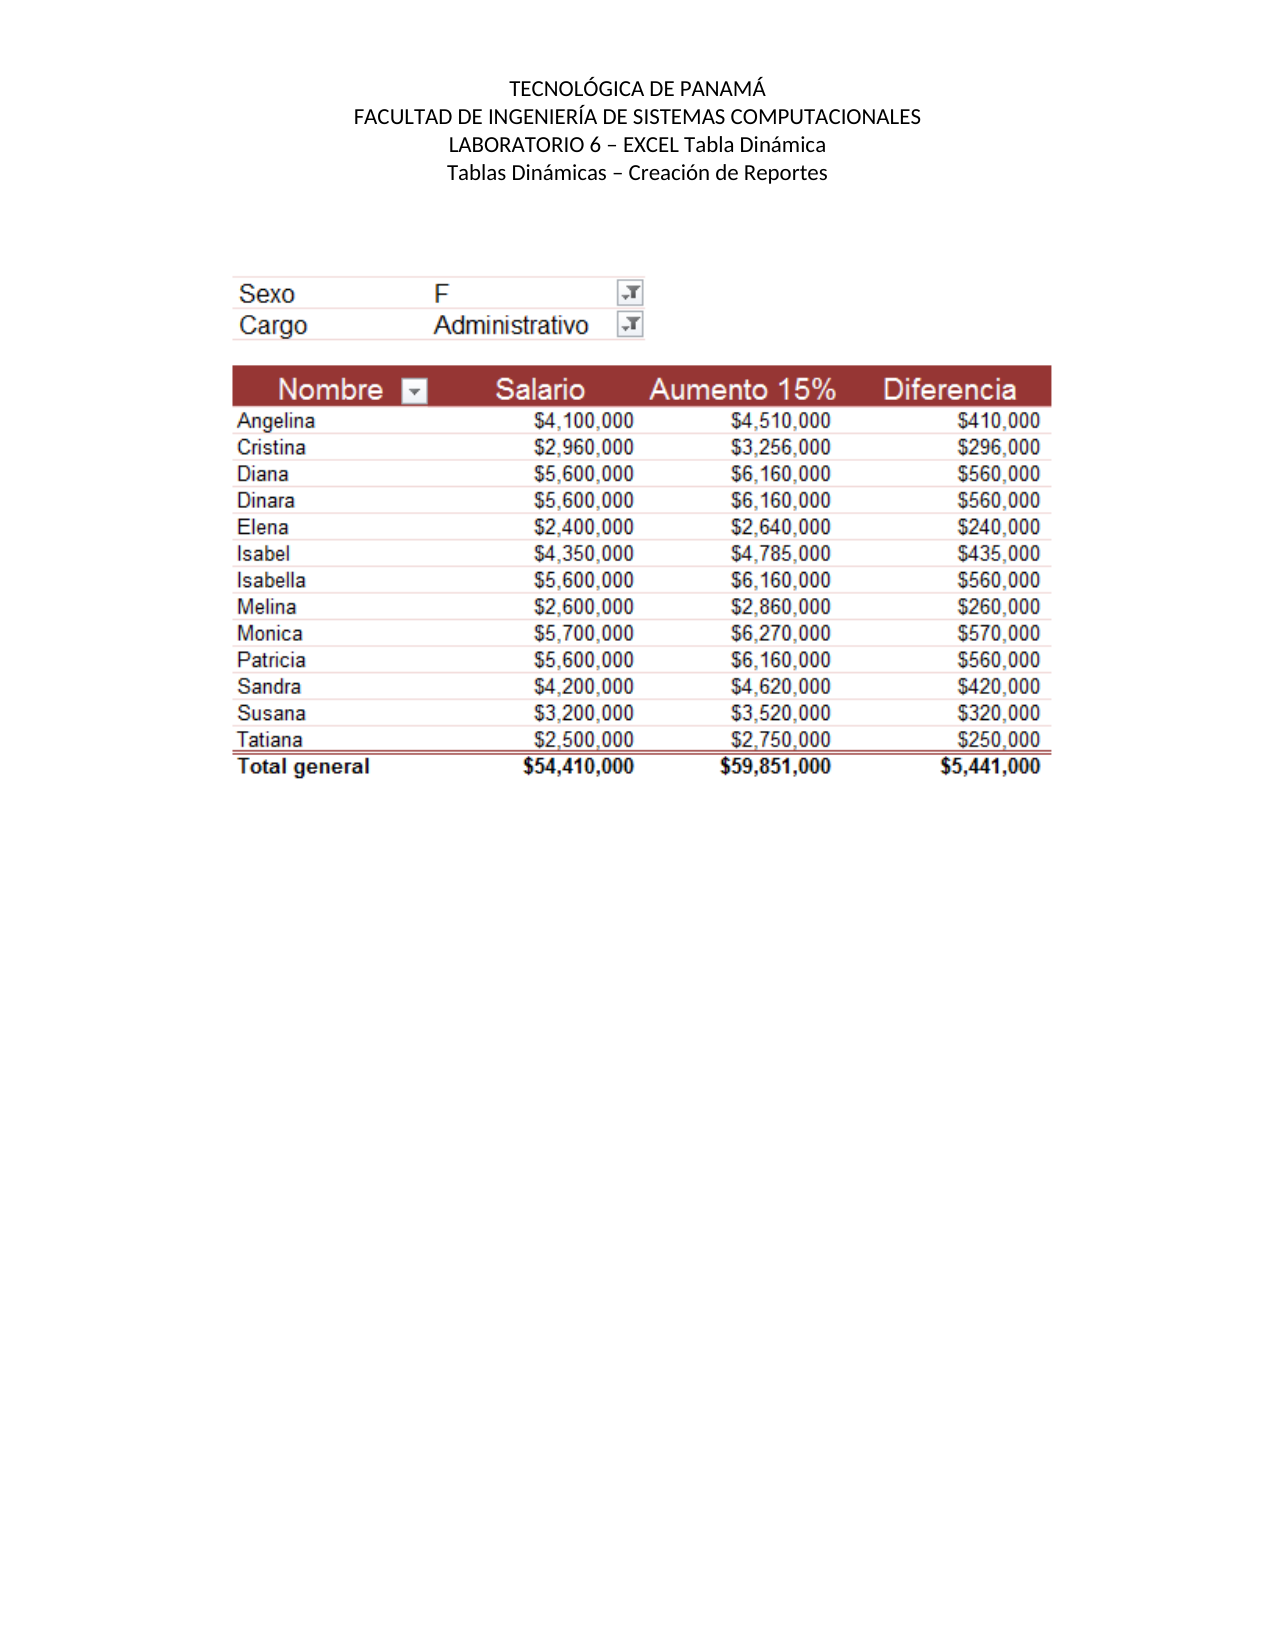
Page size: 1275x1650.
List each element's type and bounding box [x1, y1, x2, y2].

picture [214, 253, 1071, 813]
